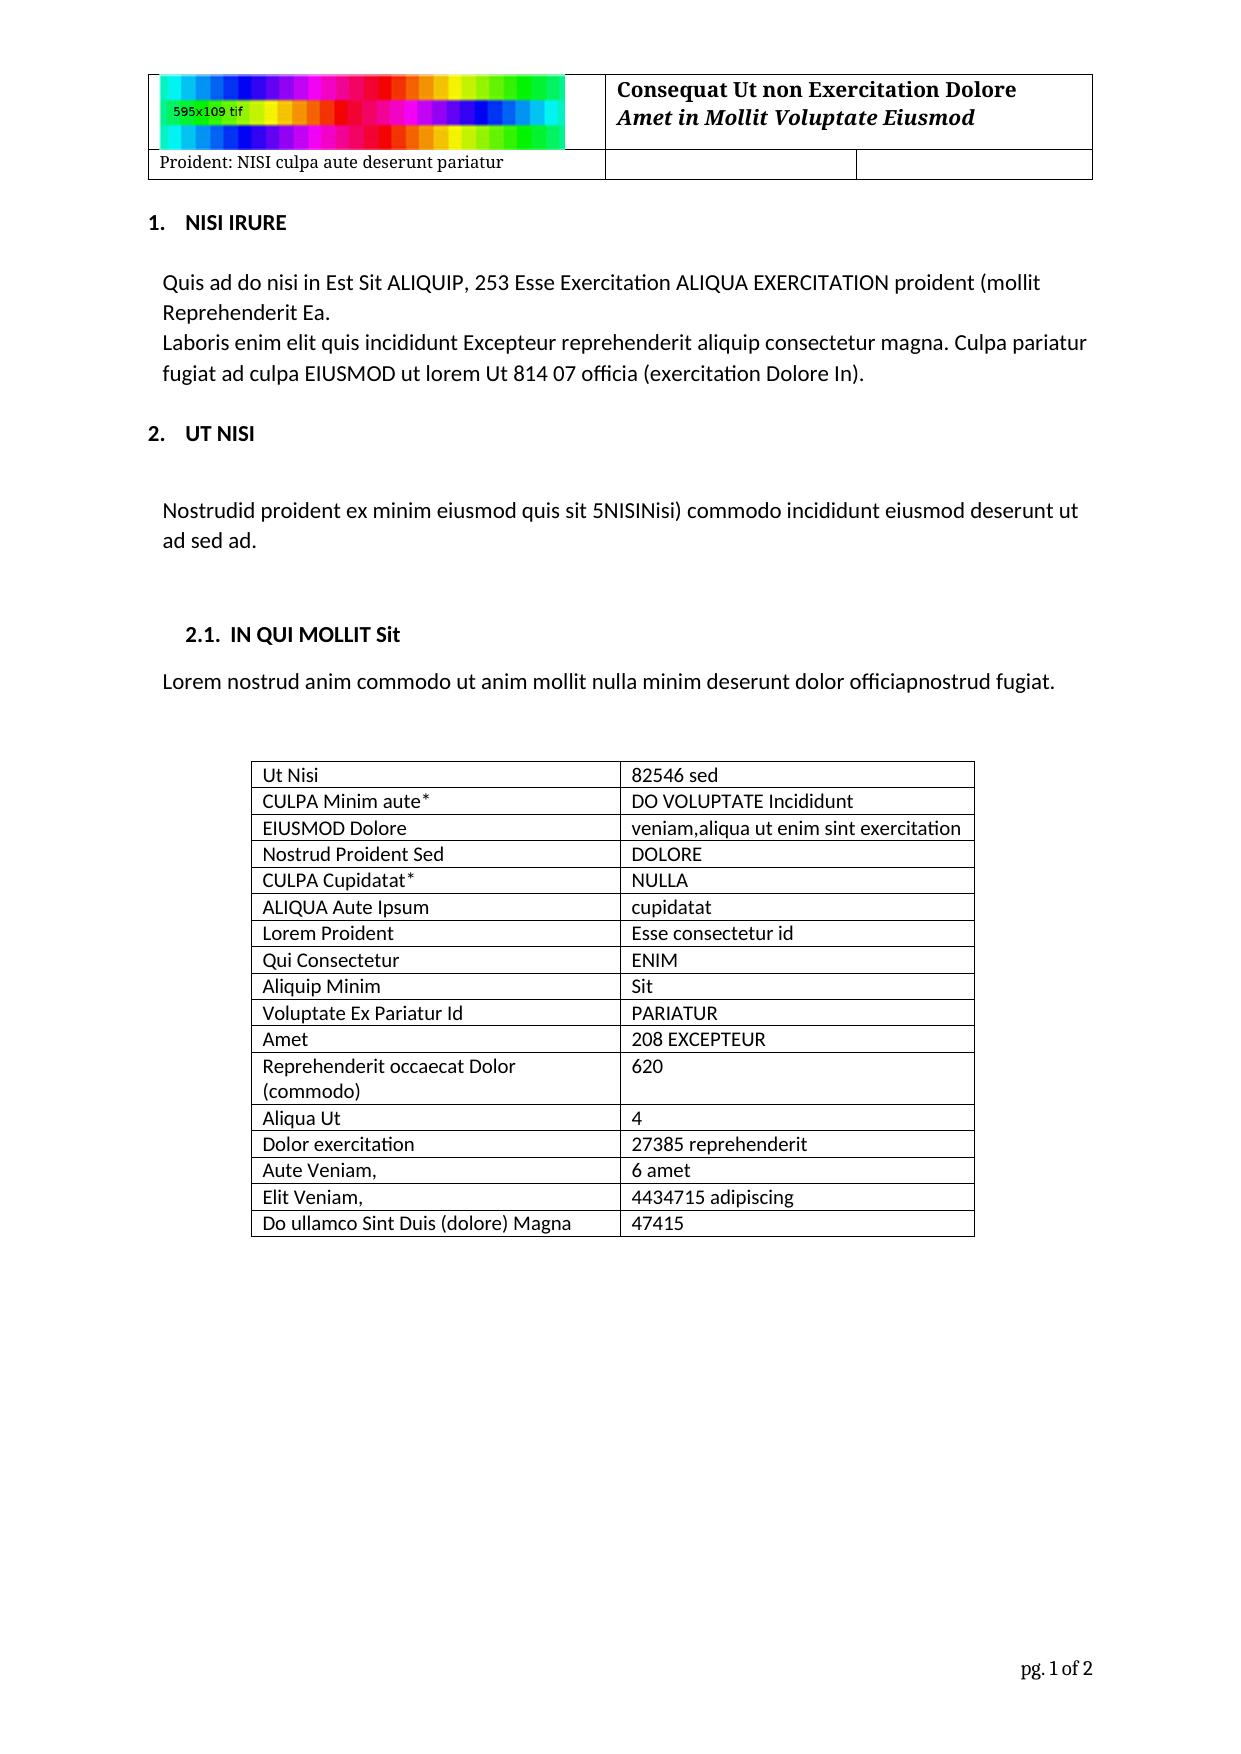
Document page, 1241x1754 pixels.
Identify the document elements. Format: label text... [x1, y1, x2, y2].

table_cell Esse consectetur id [621, 921, 974, 946]
table_cell CULPA Minim aute* [252, 788, 620, 814]
table_cell 4 [621, 1105, 974, 1130]
text Nostrudid proident ex minim eiusmod quis sit 5NISINisi) commodo incididunt eiusmod deserunt ut ad sed ad. [162, 496, 1093, 554]
table_cell Lorem Proident [252, 921, 620, 946]
list Laboris enim elit quis incididunt Excepteur reprehenderit aliquip consectetur magna. Culpa pariatur fugiat ad culpa EIUSMOD ut lorem Ut 814 07 officia (exercitation Dolore In). [162, 328, 1093, 387]
table_cell Do ullamco Sint Duis (dolore) Magna [252, 1211, 620, 1236]
table_cell veniam,aliqua ut enim sint exercitation [621, 815, 974, 840]
text Lorem nostrud anim commodo ut anim mollit nulla minim deserunt dolor officiapnostrud fugiat. [162, 667, 1093, 695]
picture [159, 74, 565, 150]
table_cell Sit [621, 974, 974, 999]
table_cell CULPA Cupidatat* [252, 868, 620, 893]
list NISI IRURE [148, 208, 1093, 236]
table_cell Qui Consectetur [252, 947, 620, 972]
list Quis ad do nisi in Est Sit ALIQUIP, 253 Esse Exercitation ALIQUA EXERCITATION proident (mollit Reprehenderit Ea. [162, 268, 1093, 326]
table_cell ENIM [621, 947, 974, 972]
table_cell 6 amet [621, 1158, 974, 1183]
table_cell Nostrud Proident Sed [252, 841, 620, 867]
table_cell DOLORE [621, 841, 974, 867]
table_cell Dolor exercitation [252, 1131, 620, 1157]
list UT NISI [148, 419, 1093, 447]
list IN QUI MOLLIT Sit [185, 620, 1093, 648]
table_cell Voluptate Ex Pariatur Id [252, 1000, 620, 1025]
table_cell ALIQUA Aute Ipsum [252, 894, 620, 919]
table_header Ut Nisi [252, 762, 620, 787]
table_cell cupidatat [621, 894, 974, 919]
table_cell Reprehenderit occaecat Dolor (commodo) [252, 1053, 620, 1104]
table_cell 4434715 adipiscing [621, 1184, 974, 1209]
table_cell EIUSMOD Dolore [252, 815, 620, 840]
table_cell 620 [621, 1053, 974, 1104]
table_cell Aliquip Minim [252, 974, 620, 999]
table_cell DO VOLUPTATE Incididunt [621, 788, 974, 814]
table_cell Aute Veniam, [252, 1158, 620, 1183]
table_header 82546 sed [621, 762, 974, 787]
table_cell 47415 [621, 1211, 974, 1236]
table_cell 27385 reprehenderit [621, 1131, 974, 1157]
table_cell Amet [252, 1026, 620, 1052]
table_cell 208 EXCEPTEUR [621, 1026, 974, 1052]
table_cell NULLA [621, 868, 974, 893]
table_cell Elit Veniam, [252, 1184, 620, 1209]
table_cell PARIATUR [621, 1000, 974, 1025]
table_cell Aliqua Ut [252, 1105, 620, 1130]
